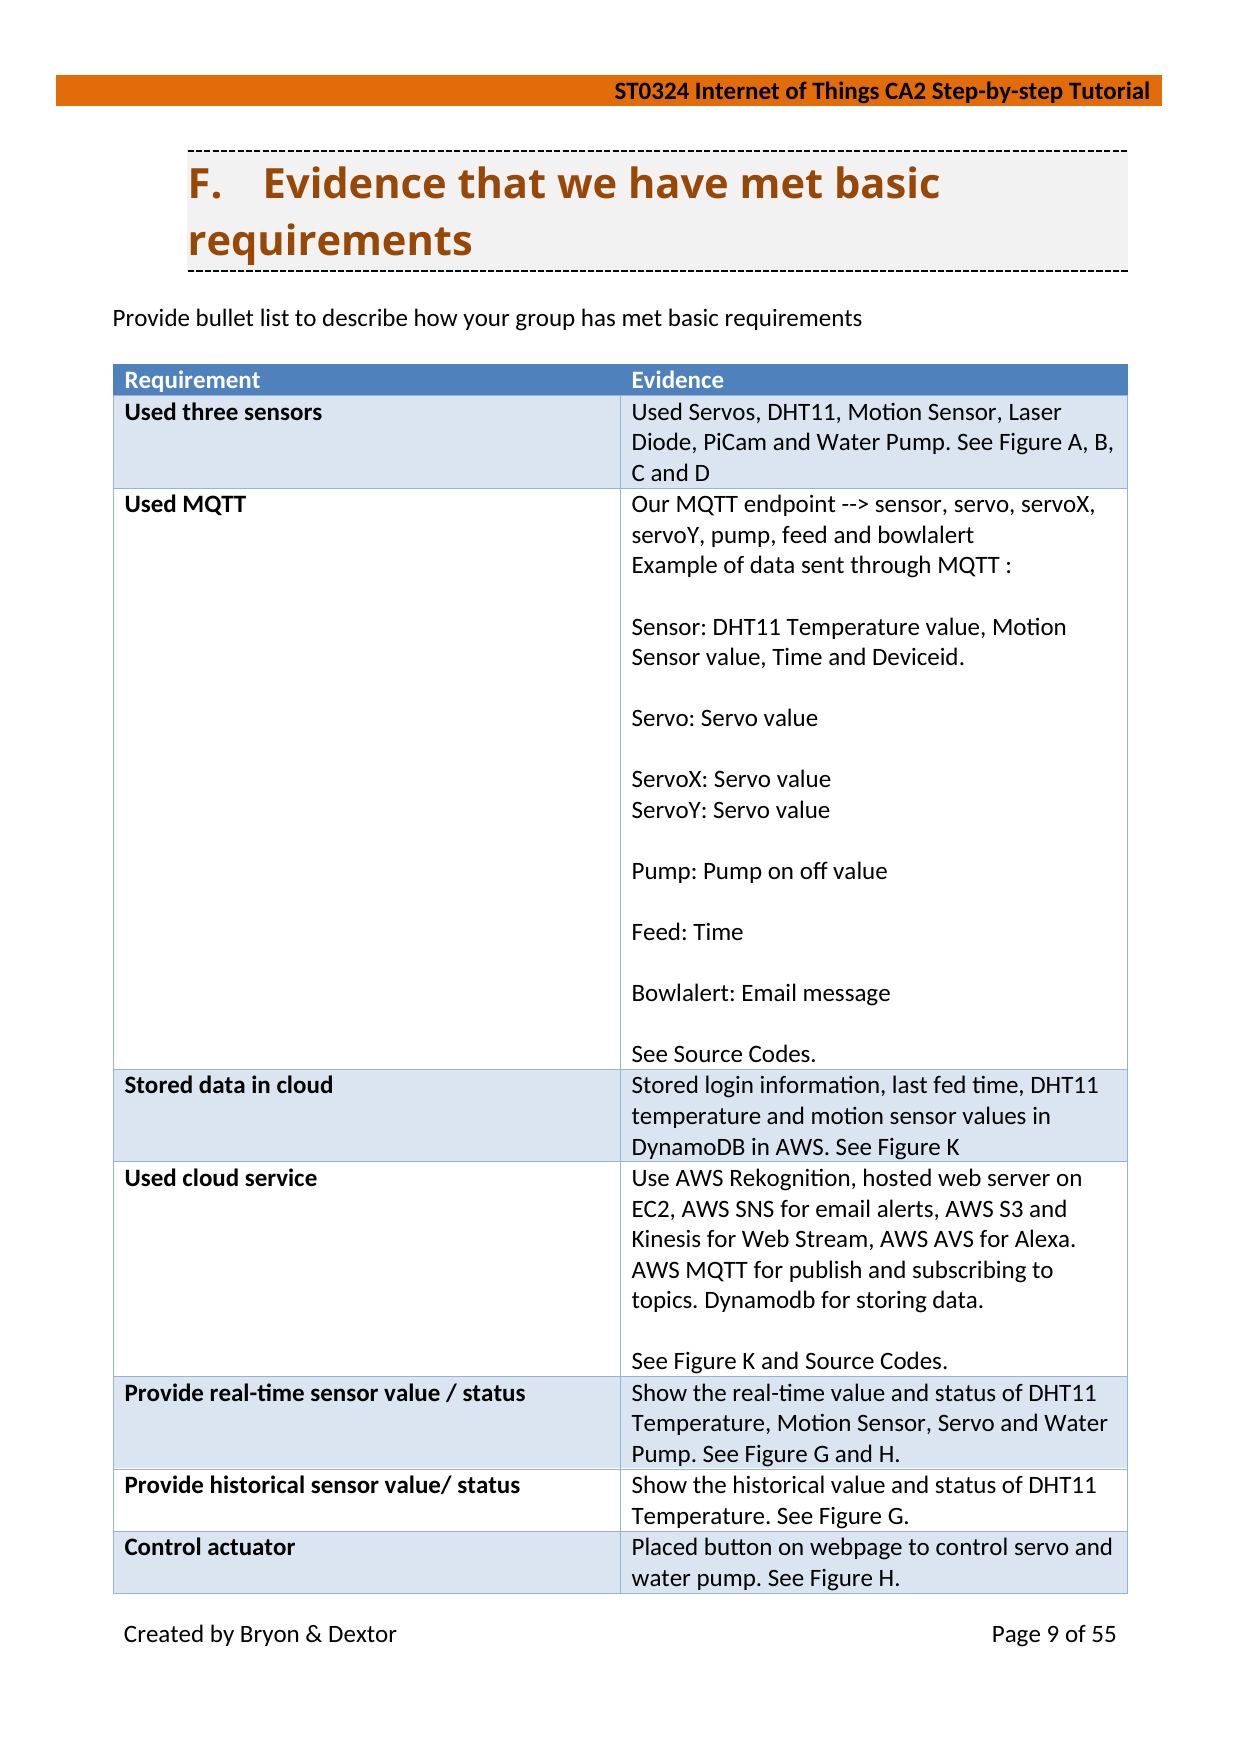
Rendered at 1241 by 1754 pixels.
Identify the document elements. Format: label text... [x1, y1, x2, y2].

table_cell Provide real-time sensor value / status [114, 1377, 620, 1468]
table_cell Use AWS Rekognition, hosted web server on EC2, AWS SNS for email alerts, AWS S3 and Kinesis for Web Stream, AWS AVS for Alexa. AWS MQTT for publish and subscribing to topics. Dynamodb for storing data. See Figure K and Source Codes. [621, 1162, 1127, 1376]
table_cell Placed button on webpage to control servo and water pump. See Figure H. [621, 1532, 1127, 1593]
table_cell Show the historical value and status of DHT11 Temperature. See Figure G. [621, 1470, 1127, 1531]
table_cell Used three sensors [114, 396, 620, 488]
table_cell Used cloud service [114, 1162, 620, 1376]
table_header Requirement [114, 365, 620, 395]
list Evidence that we have met basic requirements [187, 150, 1128, 272]
table_cell Show the real-time value and status of DHT11 Temperature, Motion Sensor, Servo and Water Pump. See Figure G and H. [621, 1377, 1127, 1468]
table_cell Our MQTT endpoint --> sensor, servo, servoX, servoY, pump, feed and bowlalert Example of data sent through MQTT : Sensor: DHT11 Temperature value, Motion Sensor value, Time and Deviceid. Servo: Servo value ServoX: Servo value ServoY: Servo value Pump: Pump on off value Feed: Time Bowlalert: Email message See Source Codes. [621, 489, 1127, 1068]
table_cell Stored data in cloud [114, 1070, 620, 1161]
table_header Evidence [621, 365, 1127, 395]
text Provide bullet list to describe how your group has met basic requirements [112, 302, 1128, 333]
table_cell Provide historical sensor value/ status [114, 1470, 620, 1531]
table_cell Used MQTT [114, 489, 620, 1068]
table_cell Control actuator [114, 1532, 620, 1593]
table_cell Stored login information, last fed time, DHT11 temperature and motion sensor values in DynamoDB in AWS. See Figure K [621, 1070, 1127, 1161]
table_cell Used Servos, DHT11, Motion Sensor, Laser Diode, PiCam and Water Pump. See Figure A, B, C and D [621, 396, 1127, 488]
